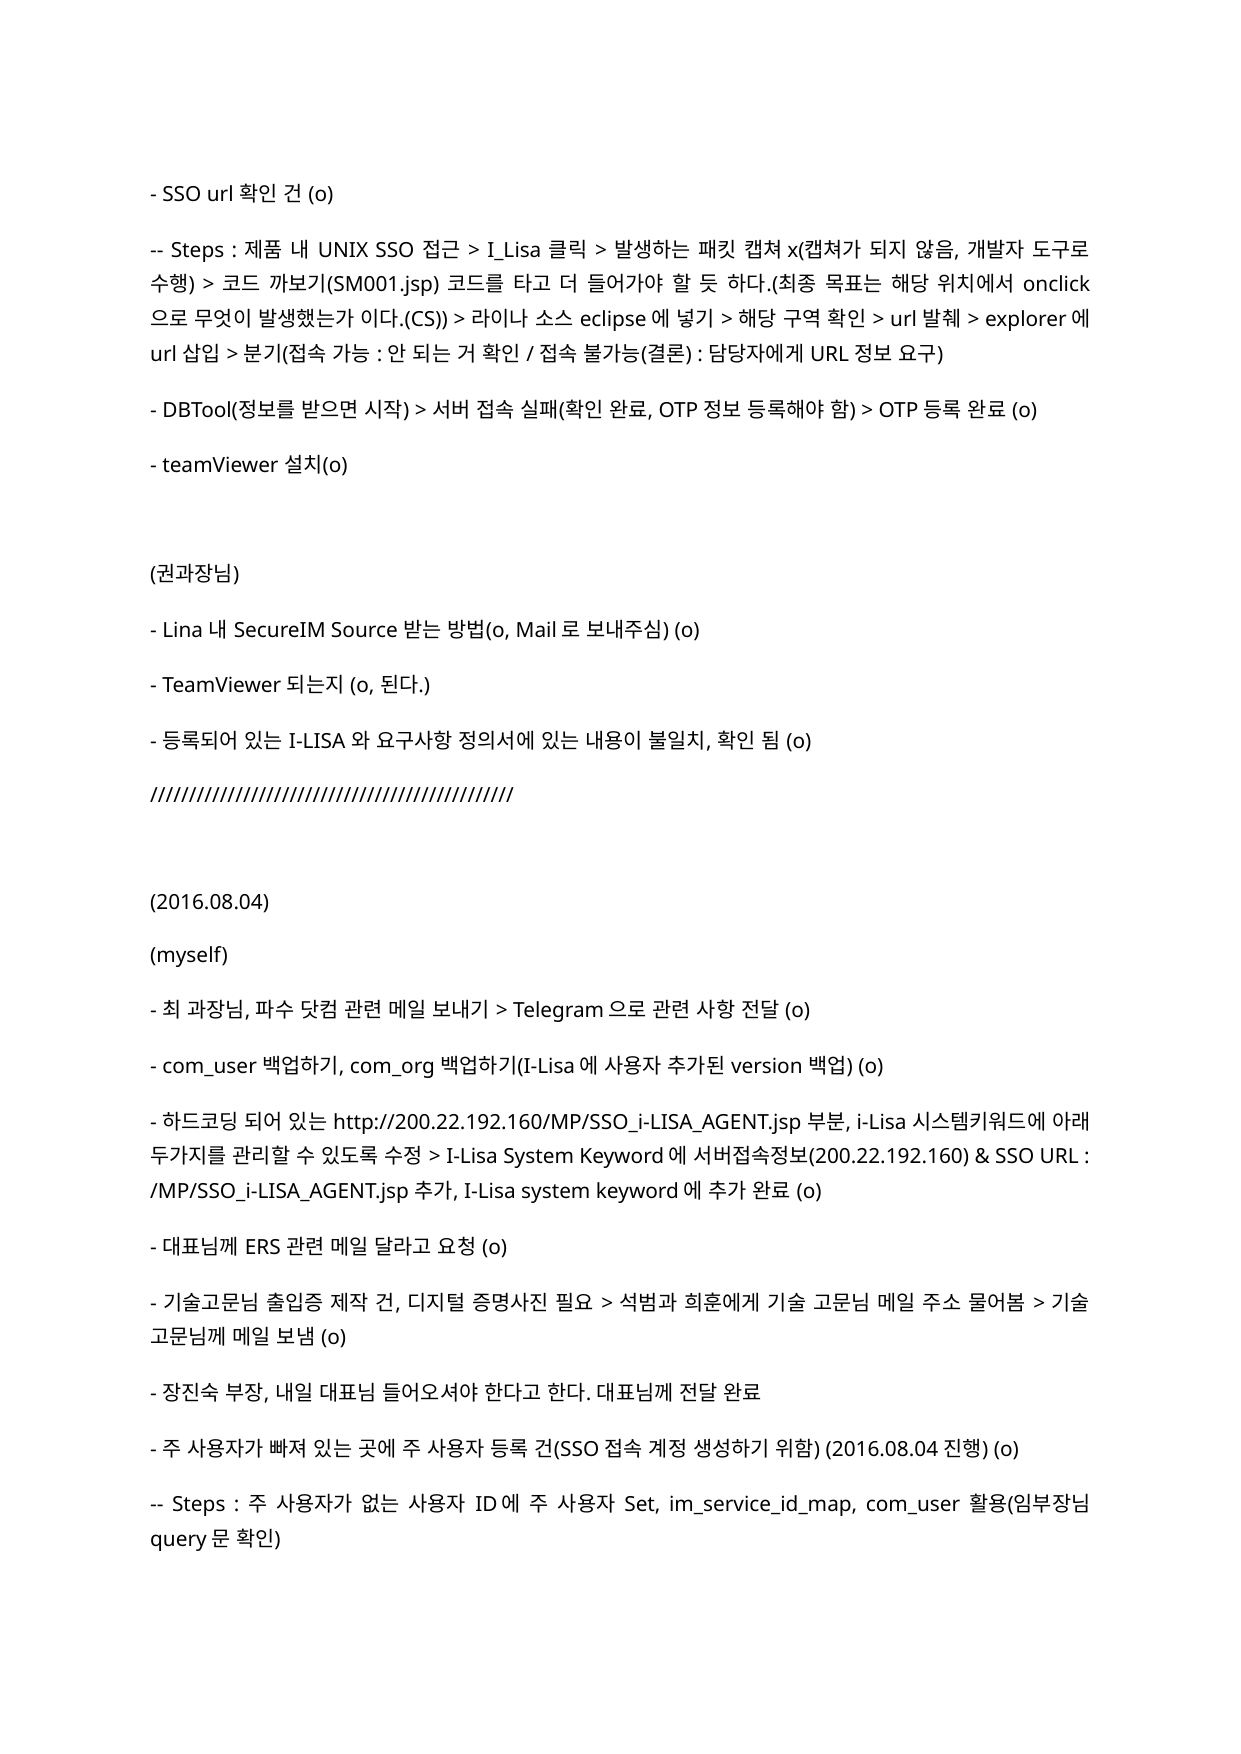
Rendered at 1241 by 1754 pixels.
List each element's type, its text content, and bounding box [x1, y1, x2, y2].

text /////////////////////////////////////////////// [150, 780, 1090, 808]
text (myself) [150, 940, 1090, 969]
text - DBTool(정보를 받으면 시작) > 서버 접속 실패(확인 완료, OTP 정보 등록해야 함) > OTP 등록 완료 (o) [150, 393, 1090, 423]
text - SSO url 확인 건 (o) [150, 177, 1090, 207]
text - 대표님께 ERS 관련 메일 달라고 요청 (o) [150, 1230, 1090, 1261]
text - TeamViewer 되는지 (o, 된다.) [150, 669, 1090, 699]
text - teamViewer 설치(o) [150, 448, 1090, 479]
text (2016.08.04) [150, 887, 1090, 915]
text (권과장님) [150, 557, 1090, 588]
text - com_user 백업하기, com_org 백업하기(I-Lisa에 사용자 추가된 version 백업) (o) [150, 1049, 1090, 1080]
text - 장진숙 부장, 내일 대표님 들어오셔야 한다고 한다. 대표님께 전달 완료 [150, 1376, 1090, 1407]
text - Lina 내 SecureIM Source 받는 방법(o, Mail로 보내주심) (o) [150, 613, 1090, 643]
text - 하드코딩 되어 있는 http://200.22.192.160/MP/SSO_i-LISA_AGENT.jsp 부분, i-Lisa 시스템키워드에 아래 두가지를 관리할 수 있도록 수정 > I-Lisa System Keyword에 서버접속정보(200.22.192.160) & SSO URL : /MP/SSO_i-LISA_AGENT.jsp 추가, I-Lisa system keyword에 추가 완료 (o) [150, 1105, 1090, 1205]
text - 기술고문님 출입증 제작 건, 디지털 증명사진 필요 > 석범과 희훈에게 기술 고문님 메일 주소 물어봄 > 기술 고문님께 메일 보냄 (o) [150, 1286, 1090, 1351]
text - 주 사용자가 빠져 있는 곳에 주 사용자 등록 건(SSO 접속 계정 생성하기 위함) (2016.08.04 진행) (o) [150, 1432, 1090, 1462]
text - 최 과장님, 파수 닷컴 관련 메일 보내기 > Telegram으로 관련 사항 전달 (o) [150, 994, 1090, 1024]
text -- Steps : 제품 내 UNIX SSO 접근 > I_Lisa 클릭 > 발생하는 패킷 캡쳐x(캡쳐가 되지 않음, 개발자 도구로 수행) > 코드 까보기(SM001.jsp) 코드를 타고 더 들어가야 할 듯 하다.(최종 목표는 해당 위치에서 onclick으로 무엇이 발생했는가 이다.(CS)) > 라이나 소스 eclipse에 넣기 > 해당 구역 확인 > url 발췌 > explorer에 url 삽입 > 분기(접속 가능 : 안 되는 거 확인 / 접속 불가능(결론) : 담당자에게 URL 정보 요구) [150, 233, 1090, 367]
text -- Steps : 주 사용자가 없는 사용자 ID에 주 사용자 Set, im_service_id_map, com_user 활용(임부장님 query문 확인) [150, 1487, 1090, 1553]
text - 등록되어 있는 I-LISA 와 요구사항 정의서에 있는 내용이 불일치, 확인 됨 (o) [150, 724, 1090, 755]
